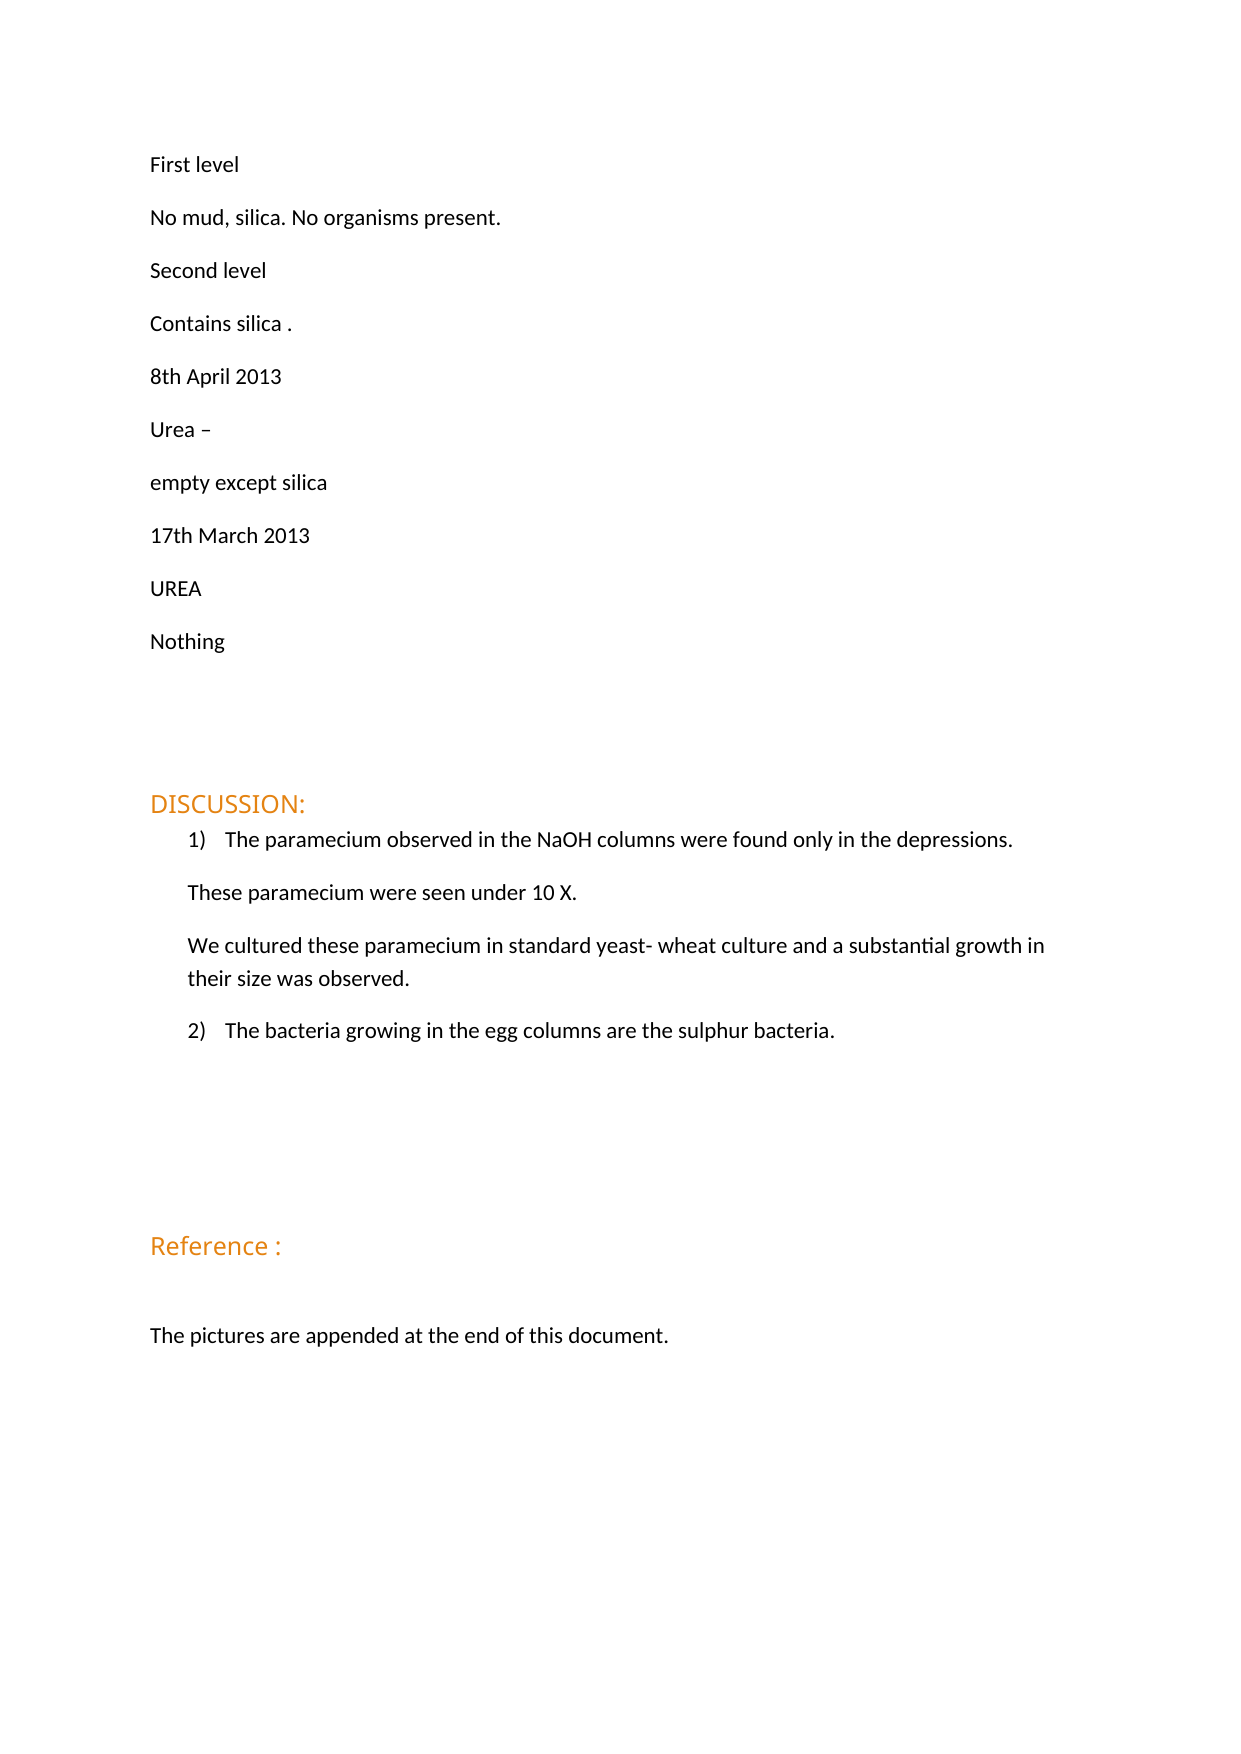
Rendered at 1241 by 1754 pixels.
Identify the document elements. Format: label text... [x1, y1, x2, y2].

text Nothing [150, 627, 1090, 655]
text 17th March 2013 [150, 521, 1090, 549]
text The pictures are appended at the end of this document. [150, 1321, 1090, 1349]
text 8th April 2013 [150, 362, 1090, 390]
list The bacteria growing in the egg columns are the sulphur bacteria. [187, 1017, 1090, 1045]
text Urea – [150, 415, 1090, 443]
text We cultured these paramecium in standard yeast- wheat culture and a substantial growth in their size was observed. [187, 931, 1090, 992]
list The paramecium observed in the NaOH columns were found only in the depressions. [187, 825, 1090, 853]
text These paramecium were seen under 10 X. [150, 878, 1090, 906]
text Contains silica . [150, 309, 1090, 337]
text First level [150, 150, 1090, 178]
text UREA [150, 574, 1090, 602]
text No mud, silica. No organisms present. [150, 203, 1090, 231]
text empty except silica [150, 468, 1090, 496]
subtitle DISCUSSION: [150, 786, 1090, 820]
text Second level [150, 256, 1090, 284]
subtitle Reference : [150, 1229, 1090, 1263]
